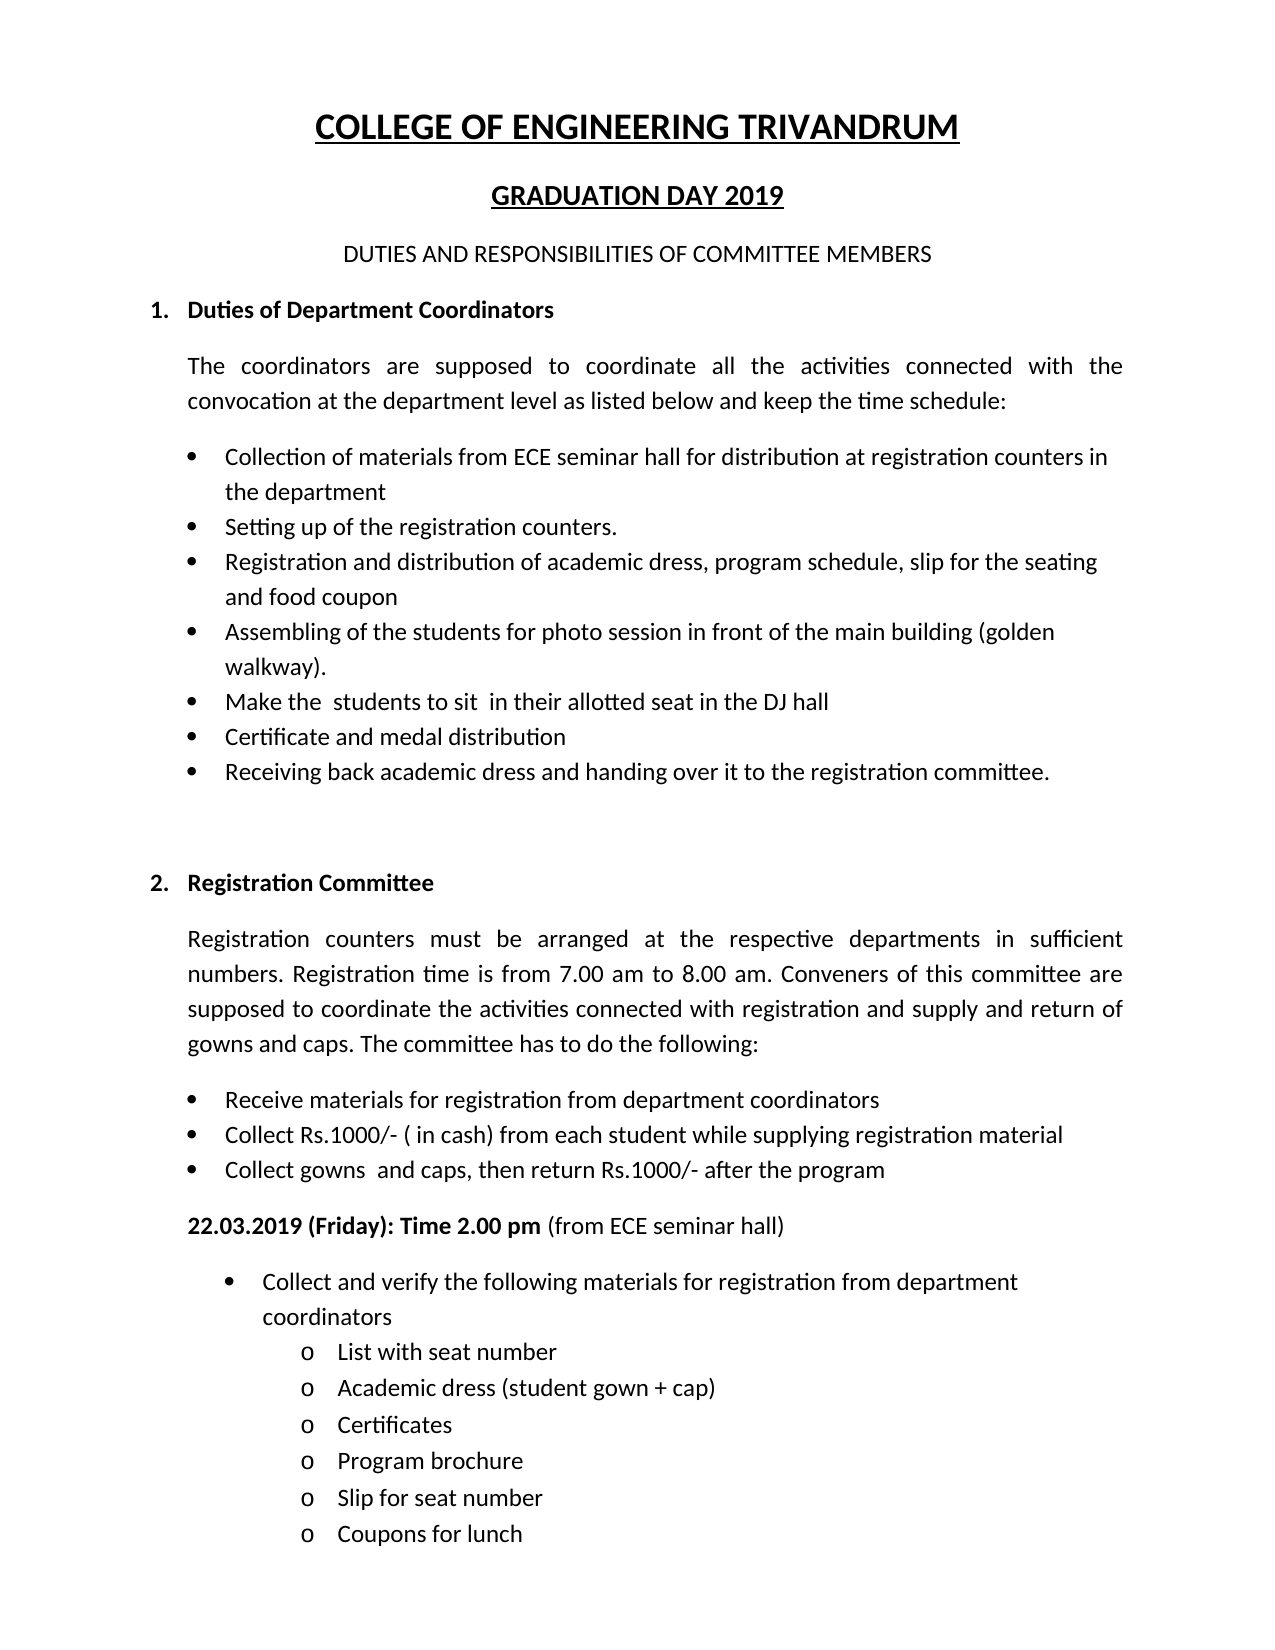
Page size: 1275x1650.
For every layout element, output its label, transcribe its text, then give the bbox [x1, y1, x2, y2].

list Collect and verify the following materials for registration from department coordinators [225, 1266, 1125, 1331]
text DUTIES AND RESPONSIBILITIES OF COMMITTEE MEMBERS [150, 238, 1125, 269]
list Assembling of the students for photo session in front of the main building (golden walkway). [187, 616, 1125, 681]
list Academic dress (student gown + cap) [300, 1372, 1125, 1404]
list Receive materials for registration from department coordinators [187, 1084, 1125, 1115]
list List with seat number [300, 1336, 1125, 1368]
text Registration counters must be arranged at the respective departments in sufficient numbers. Registration time is from 7.00 am to 8.00 am. Conveners of this committee are supposed to coordinate the activities connected with registration and supply and return of gowns and caps. The committee has to do the following: [187, 923, 1125, 1059]
list Certificates [300, 1409, 1125, 1441]
text 22.03.2019 (Friday): Time 2.00 pm (from ECE seminar hall) [187, 1210, 1125, 1241]
list Collect Rs.1000/- ( in cash) from each student while supplying registration material [187, 1119, 1125, 1150]
list Receiving back academic dress and handing over it to the registration committee. [187, 756, 1125, 786]
list Registration and distribution of academic dress, program schedule, slip for the seating and food coupon [187, 546, 1125, 611]
list Program brochure [300, 1445, 1125, 1477]
list Slip for seat number [300, 1482, 1125, 1513]
list Certificate and medal distribution [187, 721, 1125, 751]
list Make the students to sit in their allotted seat in the DJ hall [187, 686, 1125, 716]
text COLLEGE OF ENGINEERING TRIVANDRUM [150, 103, 1125, 149]
list Collect gowns and caps, then return Rs.1000/- after the program [187, 1154, 1125, 1185]
text GRADUATION DAY 2019 [150, 177, 1125, 212]
list Duties of Department Coordinators [150, 294, 1125, 325]
list Collection of materials from ECE seminar hall for distribution at registration counters in the department [187, 441, 1125, 506]
list Coupons for lunch [300, 1518, 1125, 1550]
list Setting up of the registration counters. [187, 511, 1125, 541]
text The coordinators are supposed to coordinate all the activities connected with the convocation at the department level as listed below and keep the time schedule: [187, 350, 1125, 416]
list Registration Committee [150, 868, 1125, 898]
